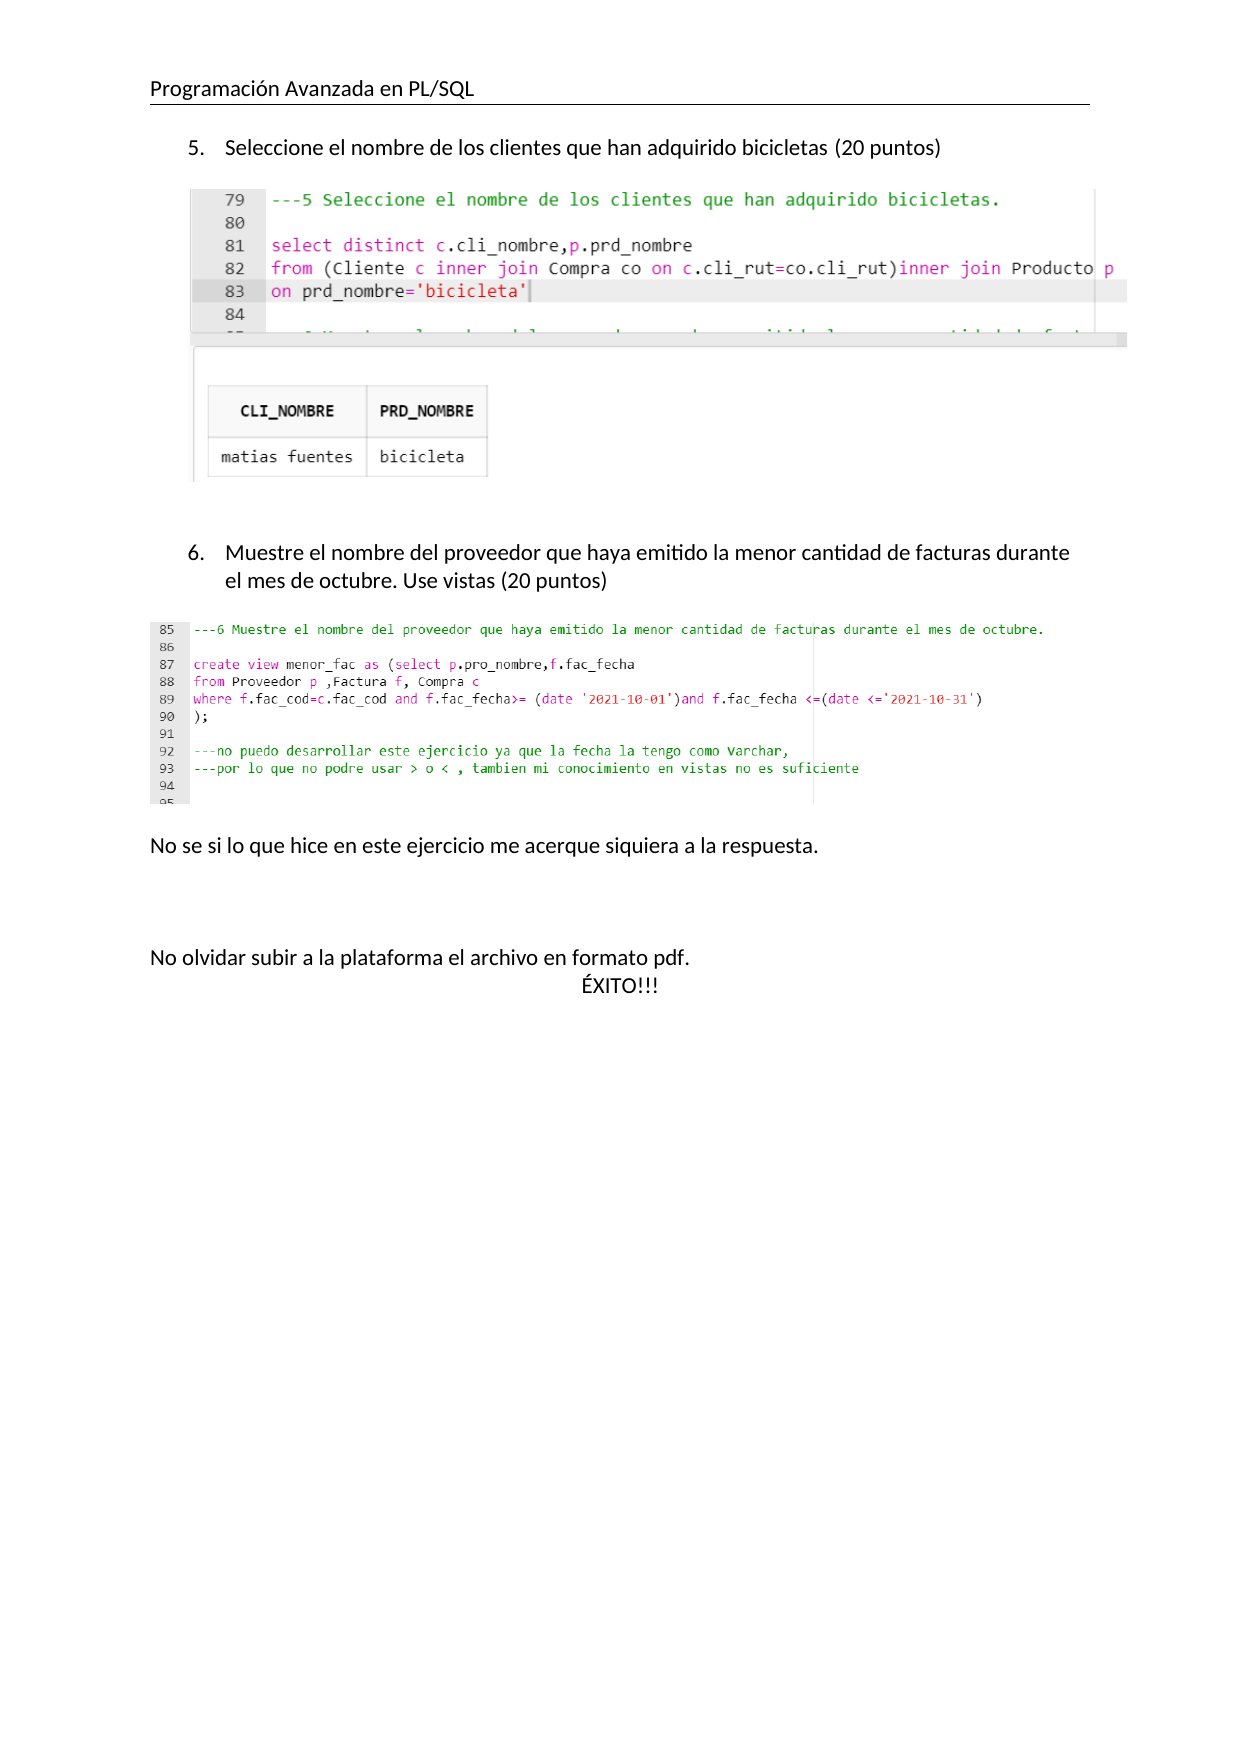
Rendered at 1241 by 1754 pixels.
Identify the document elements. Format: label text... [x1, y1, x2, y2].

picture [150, 622, 1090, 804]
text No se si lo que hice en este ejercicio me acerque siquiera a la respuesta. [150, 831, 1090, 859]
list Muestre el nombre del proveedor que haya emitido la menor cantidad de facturas durante el mes de octubre. Use vistas (20 puntos) [187, 538, 1090, 594]
list Seleccione el nombre de los clientes que han adquirido bicicletas (20 puntos) [187, 133, 1090, 161]
text No olvidar subir a la plataforma el archivo en formato pdf. [150, 943, 1090, 972]
picture [187, 189, 1128, 482]
text ÉXITO!!! [150, 972, 1090, 999]
